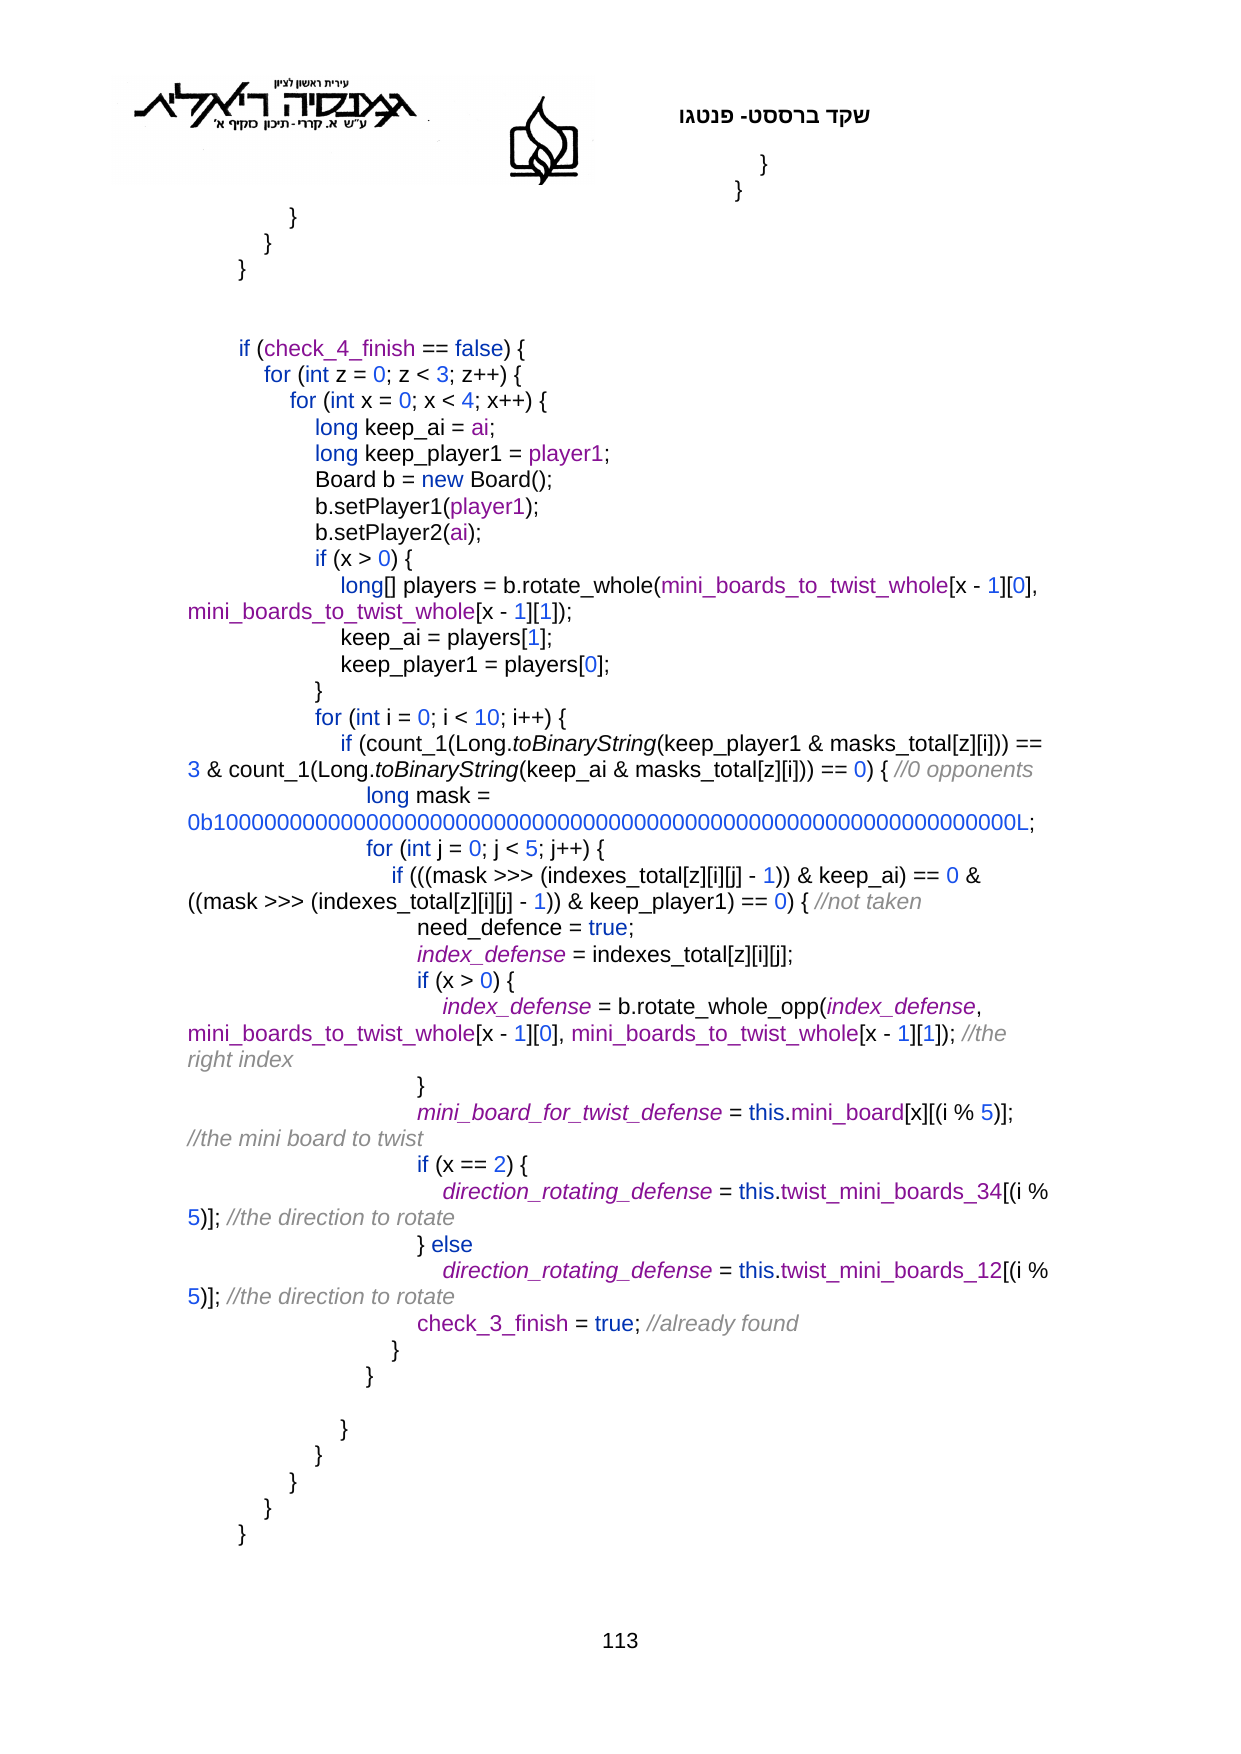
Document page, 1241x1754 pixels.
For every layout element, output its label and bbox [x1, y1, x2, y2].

text [187, 150, 1053, 1599]
picture [110, 75, 595, 185]
